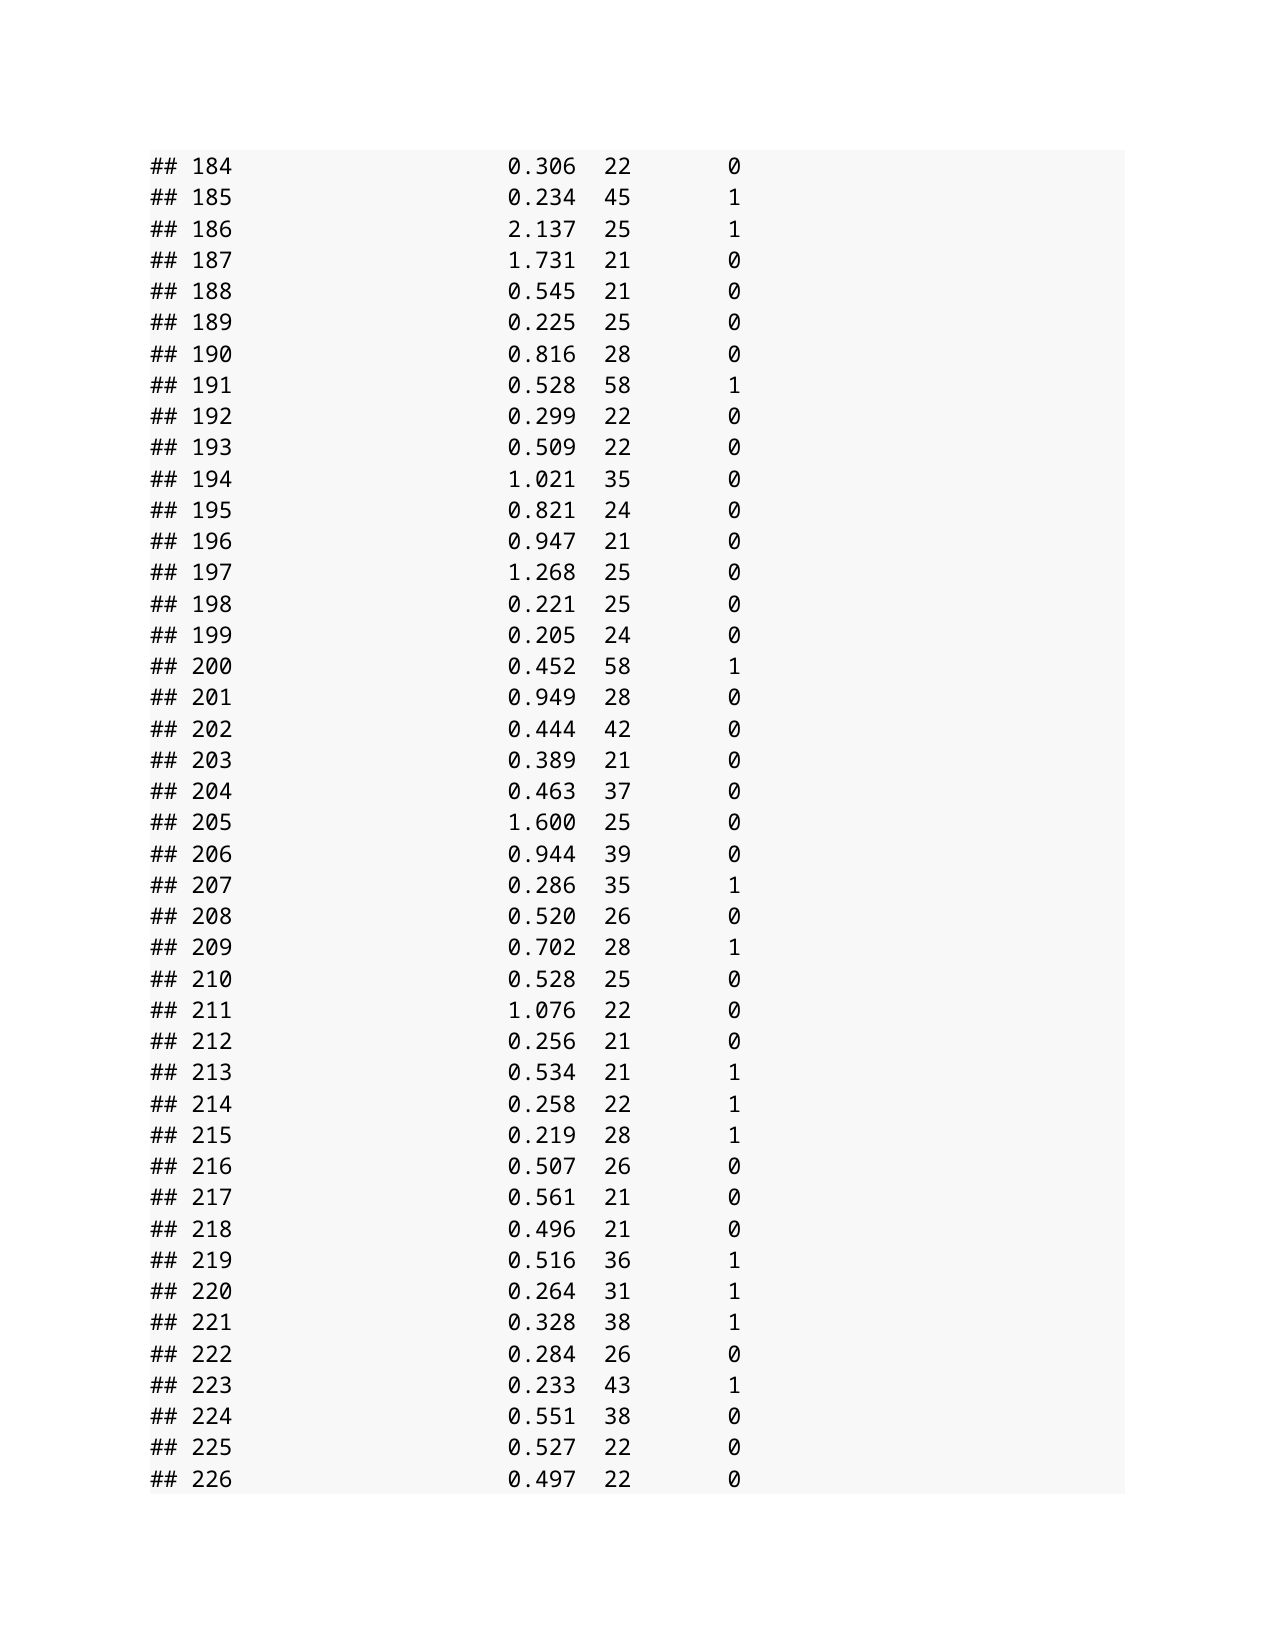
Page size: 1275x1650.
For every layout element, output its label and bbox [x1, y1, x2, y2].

text [150, 150, 1125, 1494]
